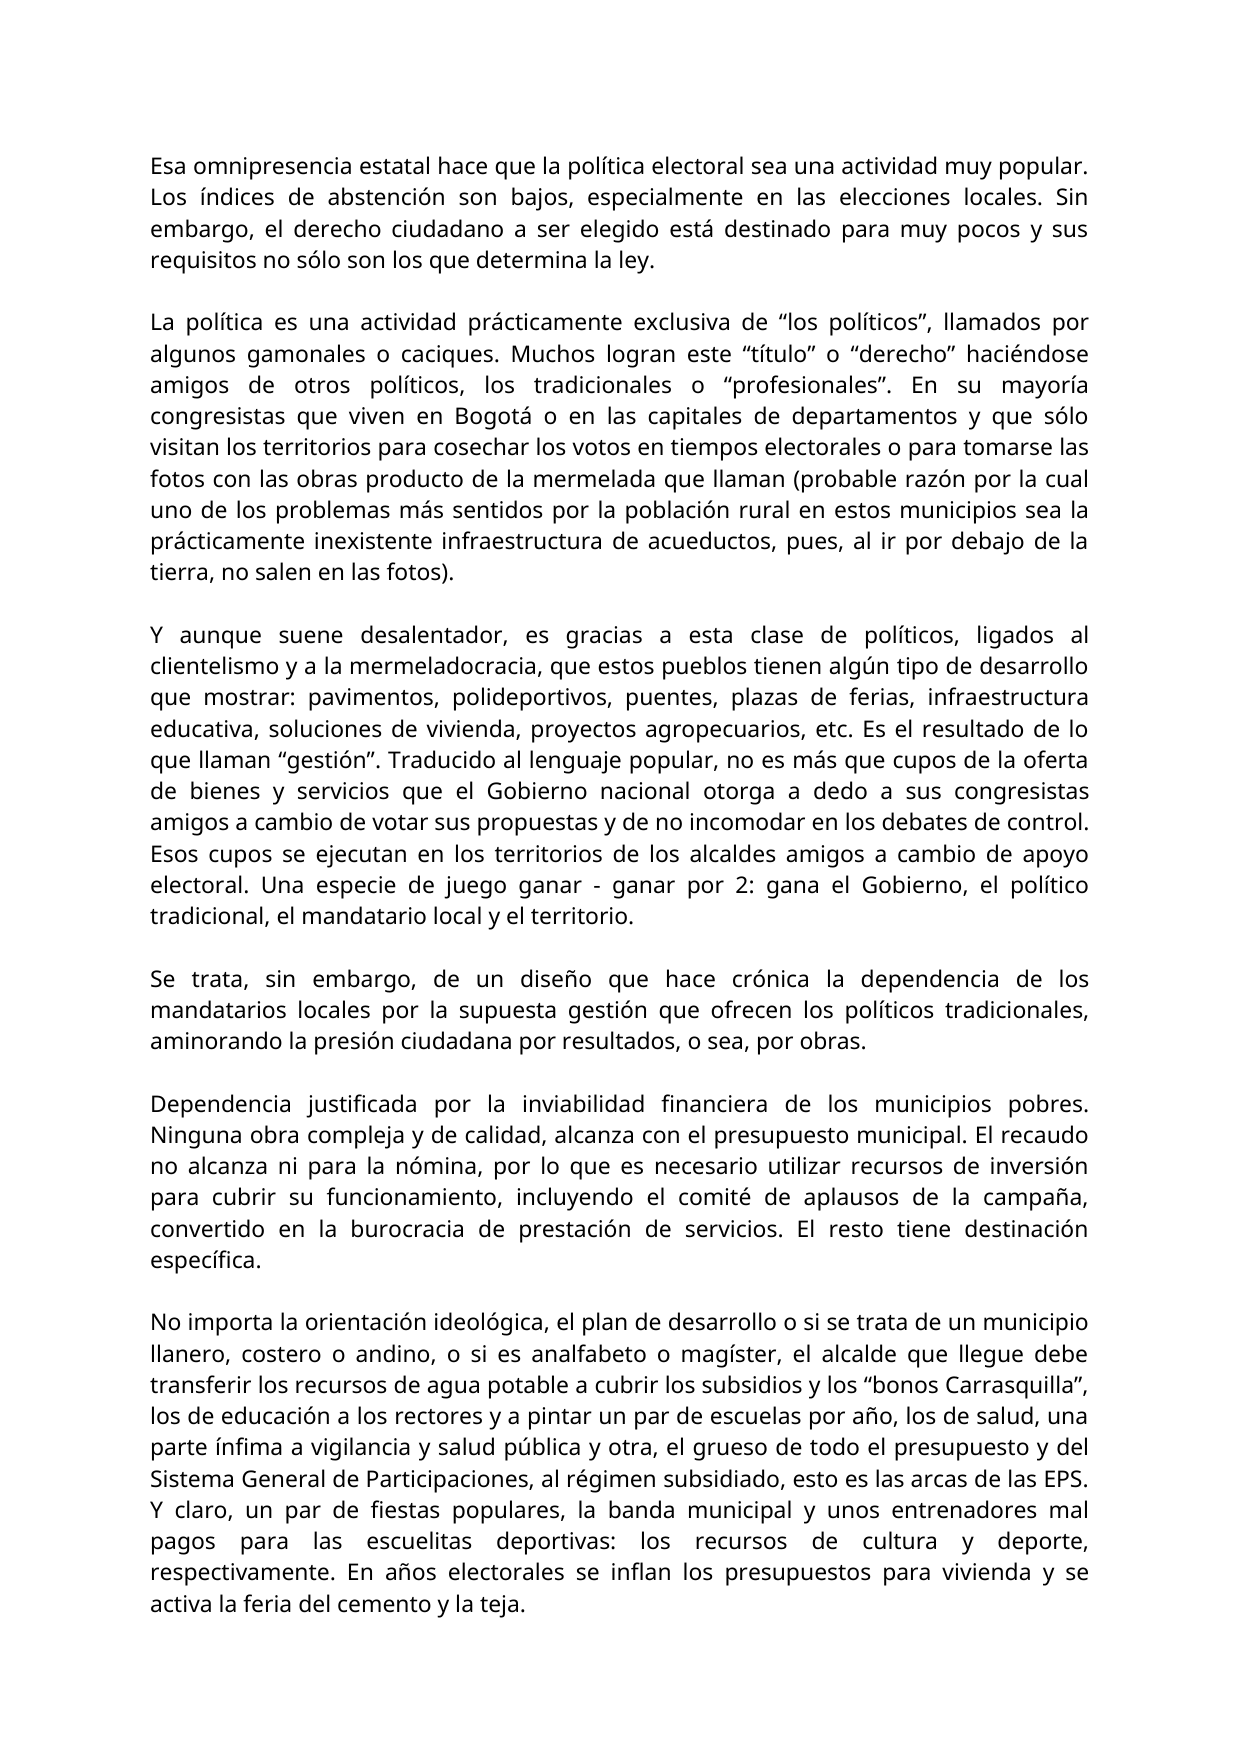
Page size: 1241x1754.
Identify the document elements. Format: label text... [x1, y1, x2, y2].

text Dependencia justificada por la inviabilidad financiera de los municipios pobres. Ninguna obra compleja y de calidad, alcanza con el presupuesto municipal. El recaudo no alcanza ni para la nómina, por lo que es necesario utilizar recursos de inversión para cubrir su funcionamiento, incluyendo el comité de aplausos de la campaña, convertido en la burocracia de prestación de servicios. El resto tiene destinación específica. [150, 1087, 1090, 1275]
text No importa la orientación ideológica, el plan de desarrollo o si se trata de un municipio llanero, costero o andino, o si es analfabeto o magíster, el alcalde que llegue debe transferir los recursos de agua potable a cubrir los subsidios y los “bonos Carrasquilla”, los de educación a los rectores y a pintar un par de escuelas por año, los de salud, una parte ínfima a vigilancia y salud pública y otra, el grueso de todo el presupuesto y del Sistema General de Participaciones, al régimen subsidiado, esto es las arcas de las EPS. Y claro, un par de fiestas populares, la banda municipal y unos entrenadores mal pagos para las escuelitas deportivas: los recursos de cultura y deporte, respectivamente. En años electorales se inflan los presupuestos para vivienda y se activa la feria del cemento y la teja. [150, 1306, 1090, 1619]
text La política es una actividad prácticamente exclusiva de “los políticos”, llamados por algunos gamonales o caciques. Muchos logran este “título” o “derecho” haciéndose amigos de otros políticos, los tradicionales o “profesionales”. En su mayoría congresistas que viven en Bogotá o en las capitales de departamentos y que sólo visitan los territorios para cosechar los votos en tiempos electorales o para tomarse las fotos con las obras producto de la mermelada que llaman (probable razón por la cual uno de los problemas más sentidos por la población rural en estos municipios sea la prácticamente inexistente infraestructura de acueductos, pues, al ir por debajo de la tierra, no salen en las fotos). [150, 306, 1090, 587]
text Se trata, sin embargo, de un diseño que hace crónica la dependencia de los mandatarios locales por la supuesta gestión que ofrecen los políticos tradicionales, aminorando la presión ciudadana por resultados, o sea, por obras. [150, 962, 1090, 1056]
text Esa omnipresencia estatal hace que la política electoral sea una actividad muy popular. Los índices de abstención son bajos, especialmente en las elecciones locales. Sin embargo, el derecho ciudadano a ser elegido está destinado para muy pocos y sus requisitos no sólo son los que determina la ley. [150, 150, 1090, 275]
text Y aunque suene desalentador, es gracias a esta clase de políticos, ligados al clientelismo y a la mermeladocracia, que estos pueblos tienen algún tipo de desarrollo que mostrar: pavimentos, polideportivos, puentes, plazas de ferias, infraestructura educativa, soluciones de vivienda, proyectos agropecuarios, etc. Es el resultado de lo que llaman “gestión”. Traducido al lenguaje popular, no es más que cupos de la oferta de bienes y servicios que el Gobierno nacional otorga a dedo a sus congresistas amigos a cambio de votar sus propuestas y de no incomodar en los debates de control. Esos cupos se ejecutan en los territorios de los alcaldes amigos a cambio de apoyo electoral. Una especie de juego ganar - ganar por 2: gana el Gobierno, el político tradicional, el mandatario local y el territorio. [150, 619, 1090, 931]
